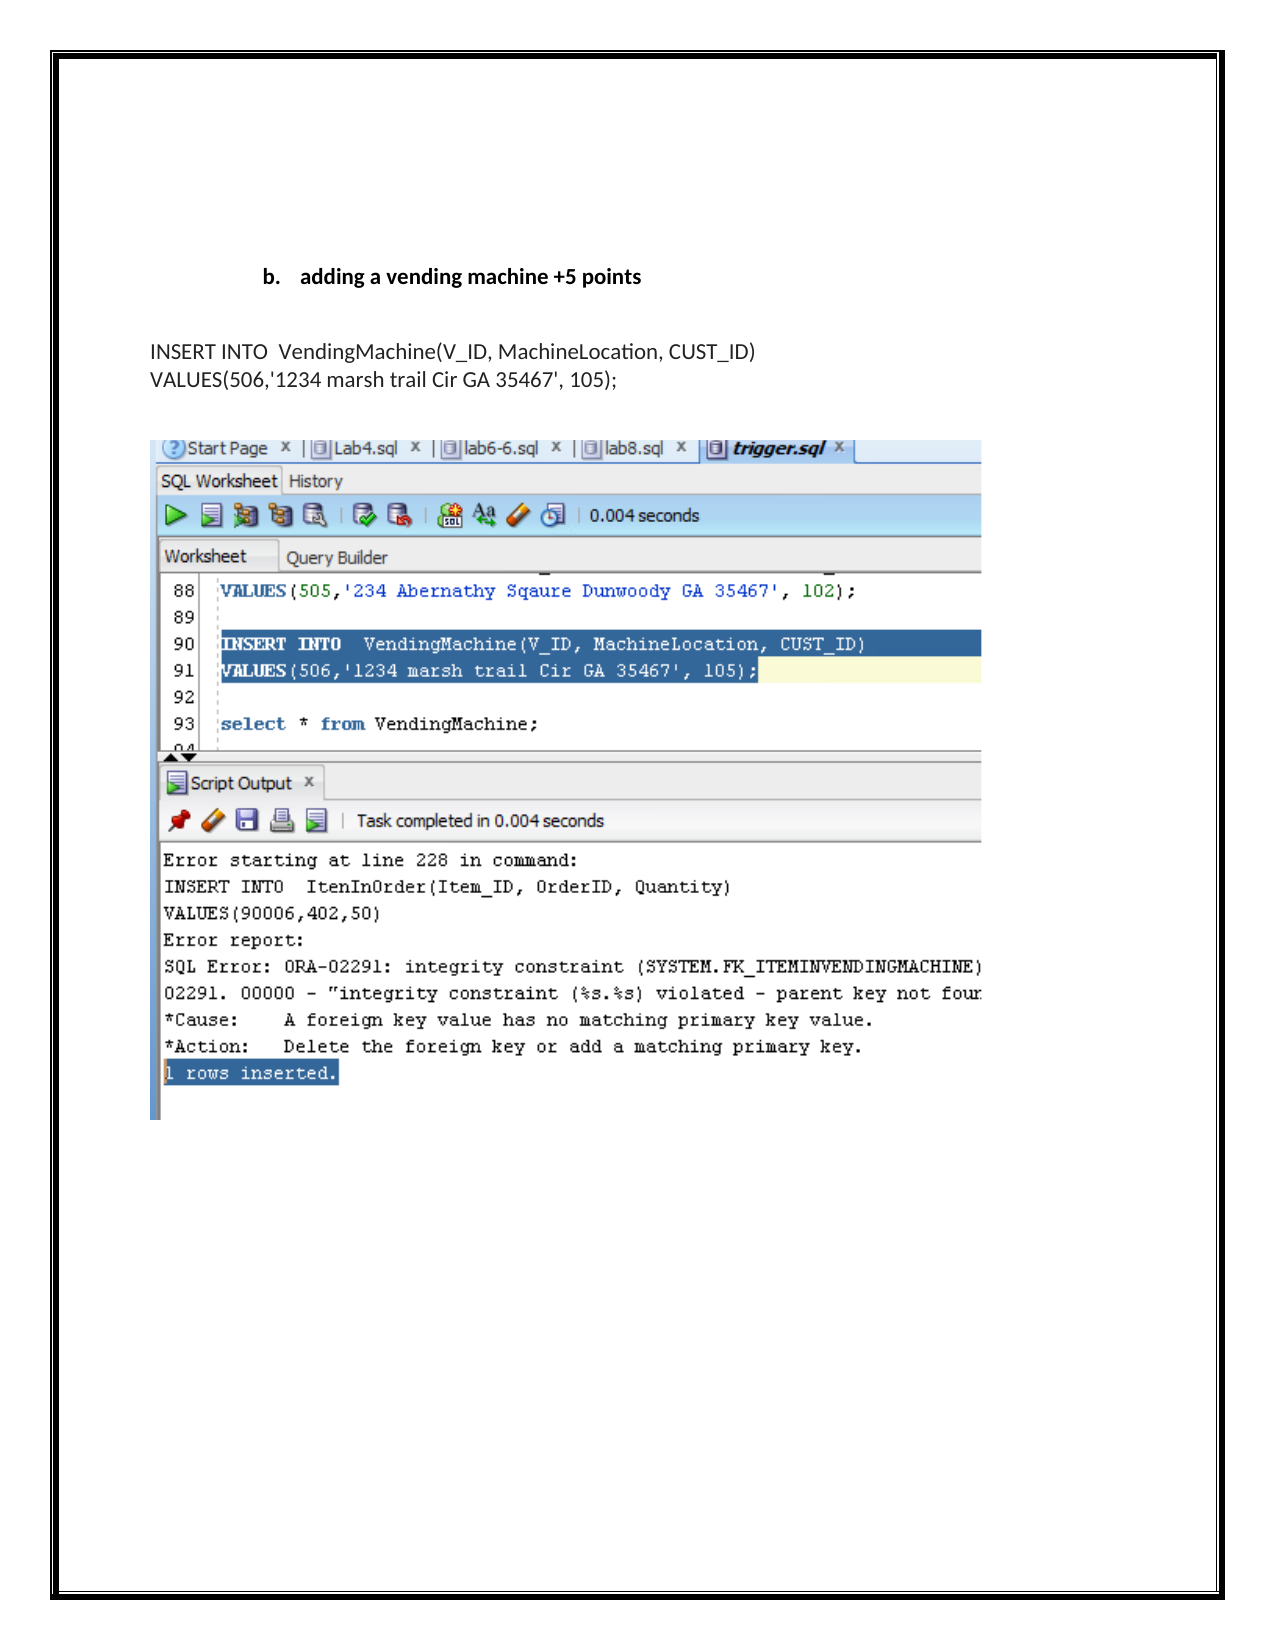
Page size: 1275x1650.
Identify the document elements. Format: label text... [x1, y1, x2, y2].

text VALUES(506,'1234 marsh trail Cir GA 35467', 105); [150, 365, 1125, 393]
list adding a vending machine +5 points [262, 262, 1125, 290]
text INSERT INTO VendingMachine(V_ID, MachineLocation, CUST_ID) [150, 337, 1125, 365]
